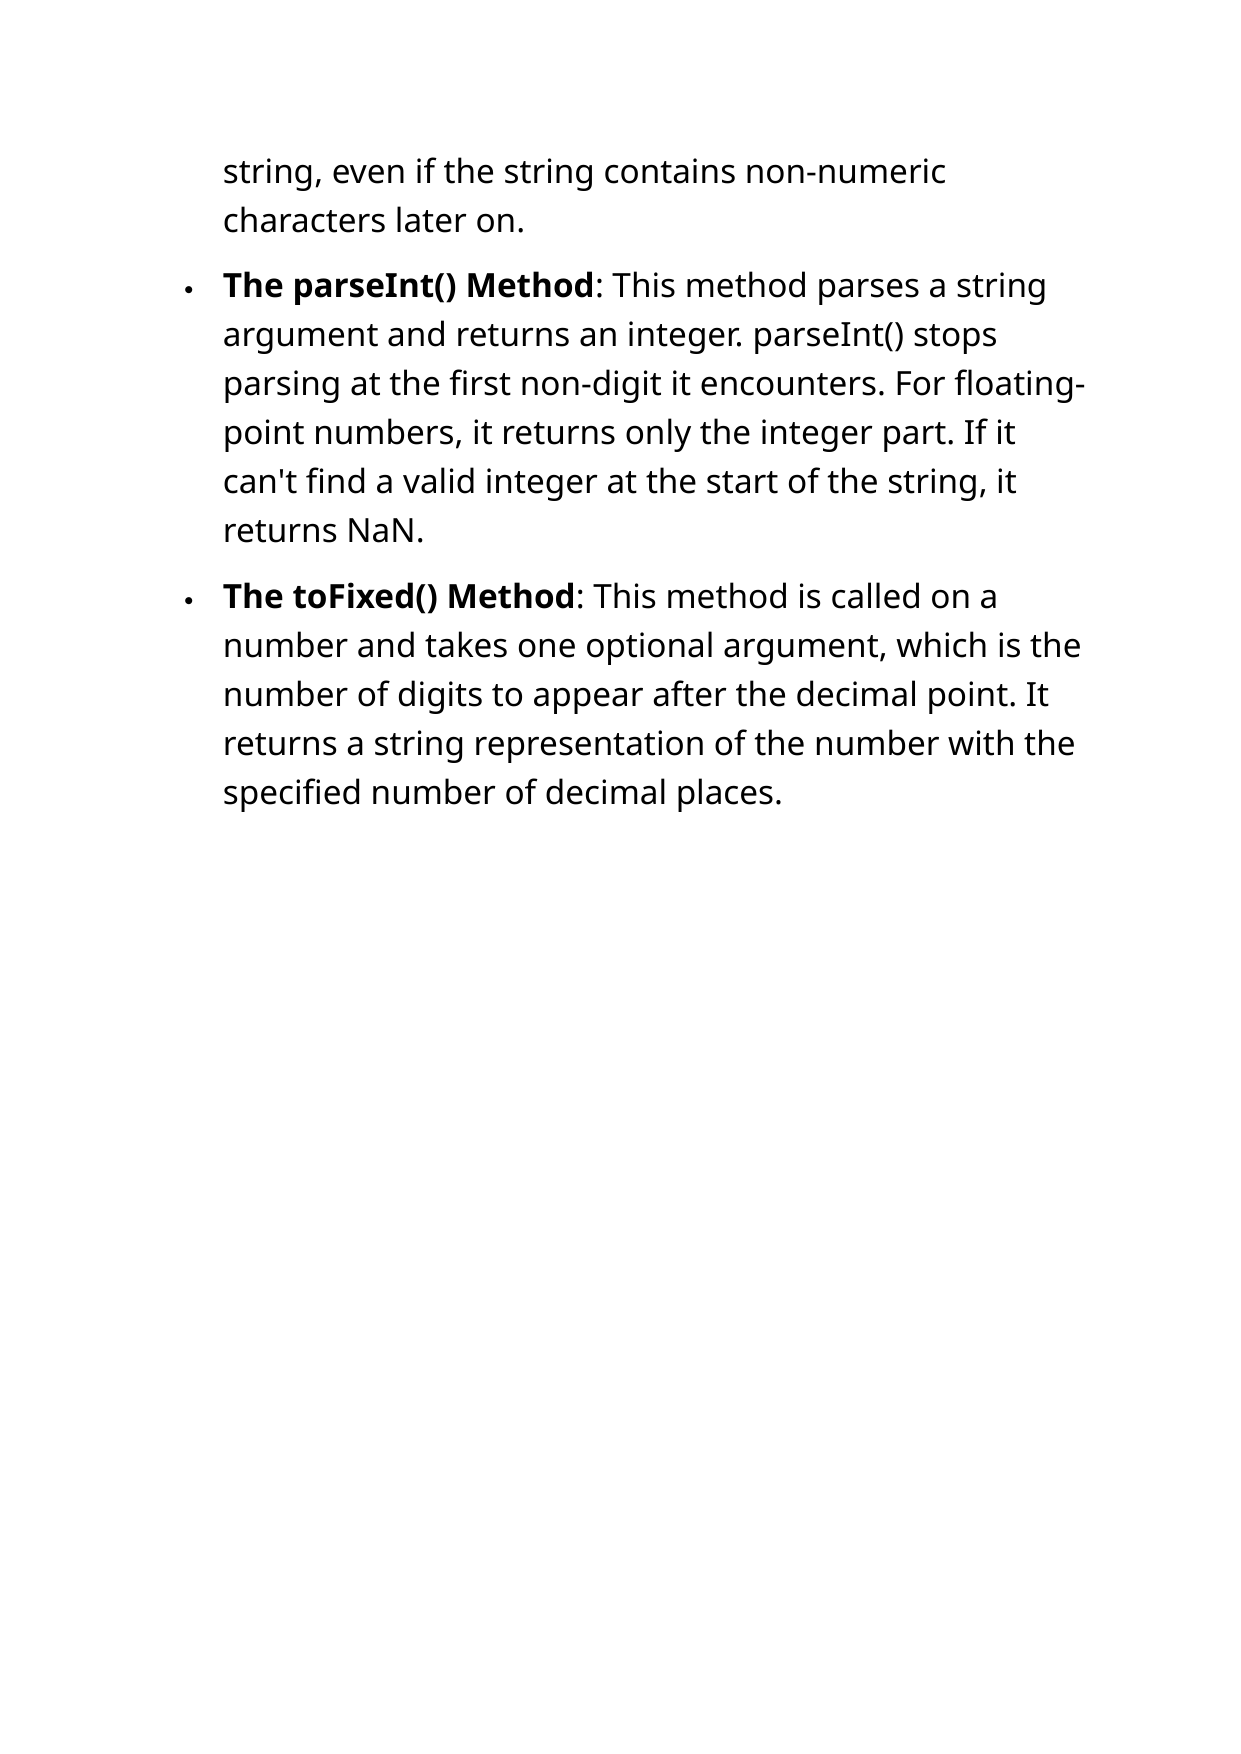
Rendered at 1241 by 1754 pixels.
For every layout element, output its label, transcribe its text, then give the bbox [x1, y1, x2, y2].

list The parseInt() Method: This method parses a string argument and returns an integer. parseInt() stops parsing at the first non-digit it encounters. For floating-point numbers, it returns only the integer part. If it can't find a valid integer at the start of the string, it returns NaN. [185, 262, 1093, 552]
list The toFixed() Method: This method is called on a number and takes one optional argument, which is the number of digits to appear after the decimal point. It returns a string representation of the number with the specified number of decimal places. [185, 573, 1093, 814]
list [185, 148, 1093, 242]
